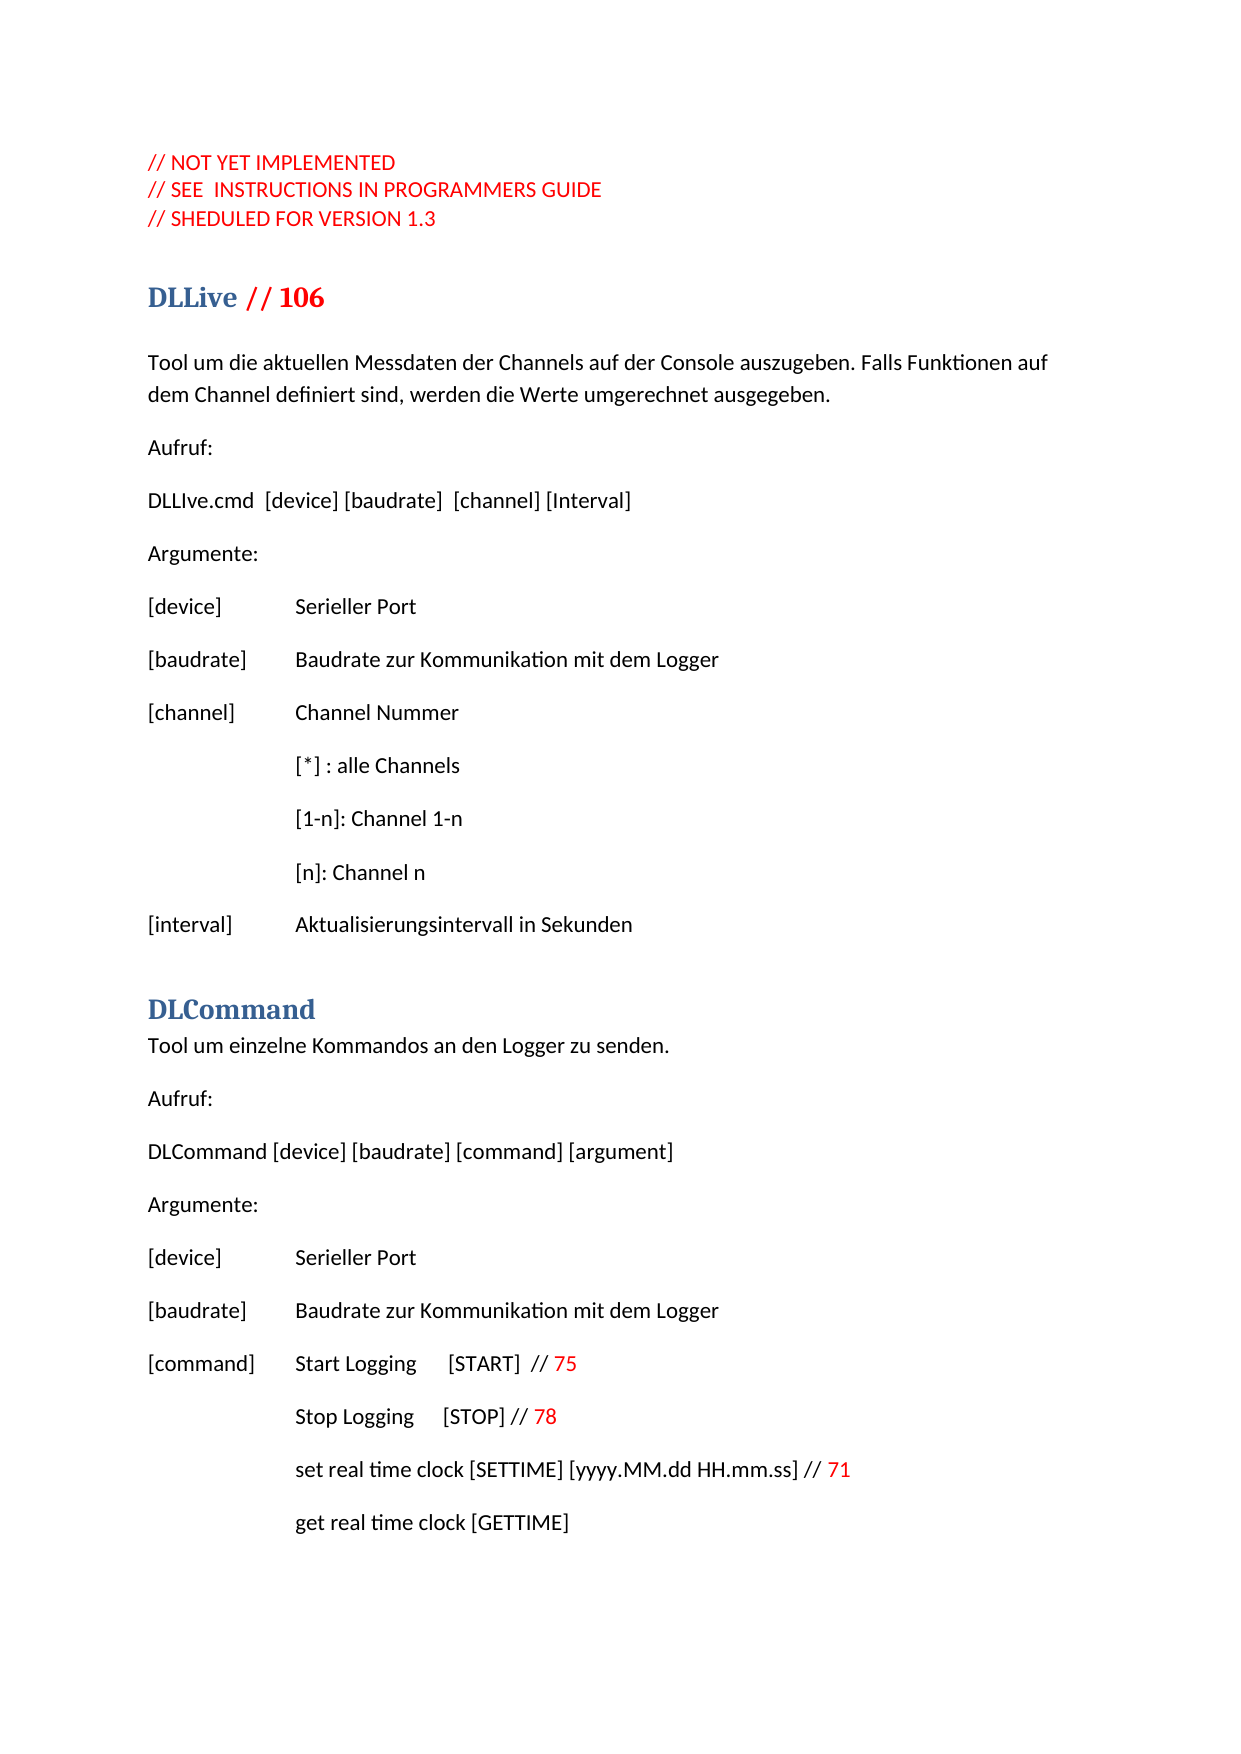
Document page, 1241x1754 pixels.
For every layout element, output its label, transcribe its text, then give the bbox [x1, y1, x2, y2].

text [channel] Channel Nummer [148, 698, 1093, 727]
text DLCommand [device] [baudrate] [command] [argument] [148, 1137, 1093, 1165]
text Tool um einzelne Kommandos an den Logger zu senden. [148, 1031, 1093, 1059]
text set real time clock [SETTIME] [yyyy.MM.dd HH.mm.ss] // 71 [221, 1456, 1093, 1483]
text Argumente: [148, 539, 1093, 567]
text [device] Serieller Port [148, 1243, 1093, 1271]
text DLLIve.cmd [device] [baudrate] [channel] [Interval] [148, 486, 1093, 514]
text [device] Serieller Port [148, 592, 1093, 621]
text Aufruf: [148, 1084, 1093, 1112]
text [n]: Channel n [148, 858, 1093, 886]
text [baudrate] Baudrate zur Kommunikation mit dem Logger [148, 1296, 1093, 1324]
text Argumente: [148, 1190, 1093, 1218]
text [interval] Aktualisierungsintervall in Sekunden [148, 911, 1093, 939]
text // NOT YET IMPLEMENTED [148, 148, 1093, 176]
text Stop Logging [STOP] // 78 [221, 1402, 1093, 1431]
text [baudrate] Baudrate zur Kommunikation mit dem Logger [148, 646, 1093, 673]
text [*] : alle Channels [148, 752, 1093, 779]
subtitle DLCommand [148, 993, 1093, 1026]
text get real time clock [GETTIME] [221, 1508, 1093, 1537]
text Tool um die aktuellen Messdaten der Channels auf der Console auszugeben. Falls Funktionen auf dem Channel definiert sind, werden die Werte umgerechnet ausgegeben. [148, 348, 1093, 408]
text Aufruf: [148, 433, 1093, 461]
text [command] Start Logging [START] // 75 [148, 1349, 1093, 1377]
text [1-n]: Channel 1-n [148, 804, 1093, 833]
subtitle DLLive // 106 [148, 282, 1093, 315]
text // SHEDULED FOR VERSION 1.3 [148, 204, 1093, 232]
text // SEE INSTRUCTIONS IN PROGRAMMERS GUIDE [148, 176, 1093, 204]
